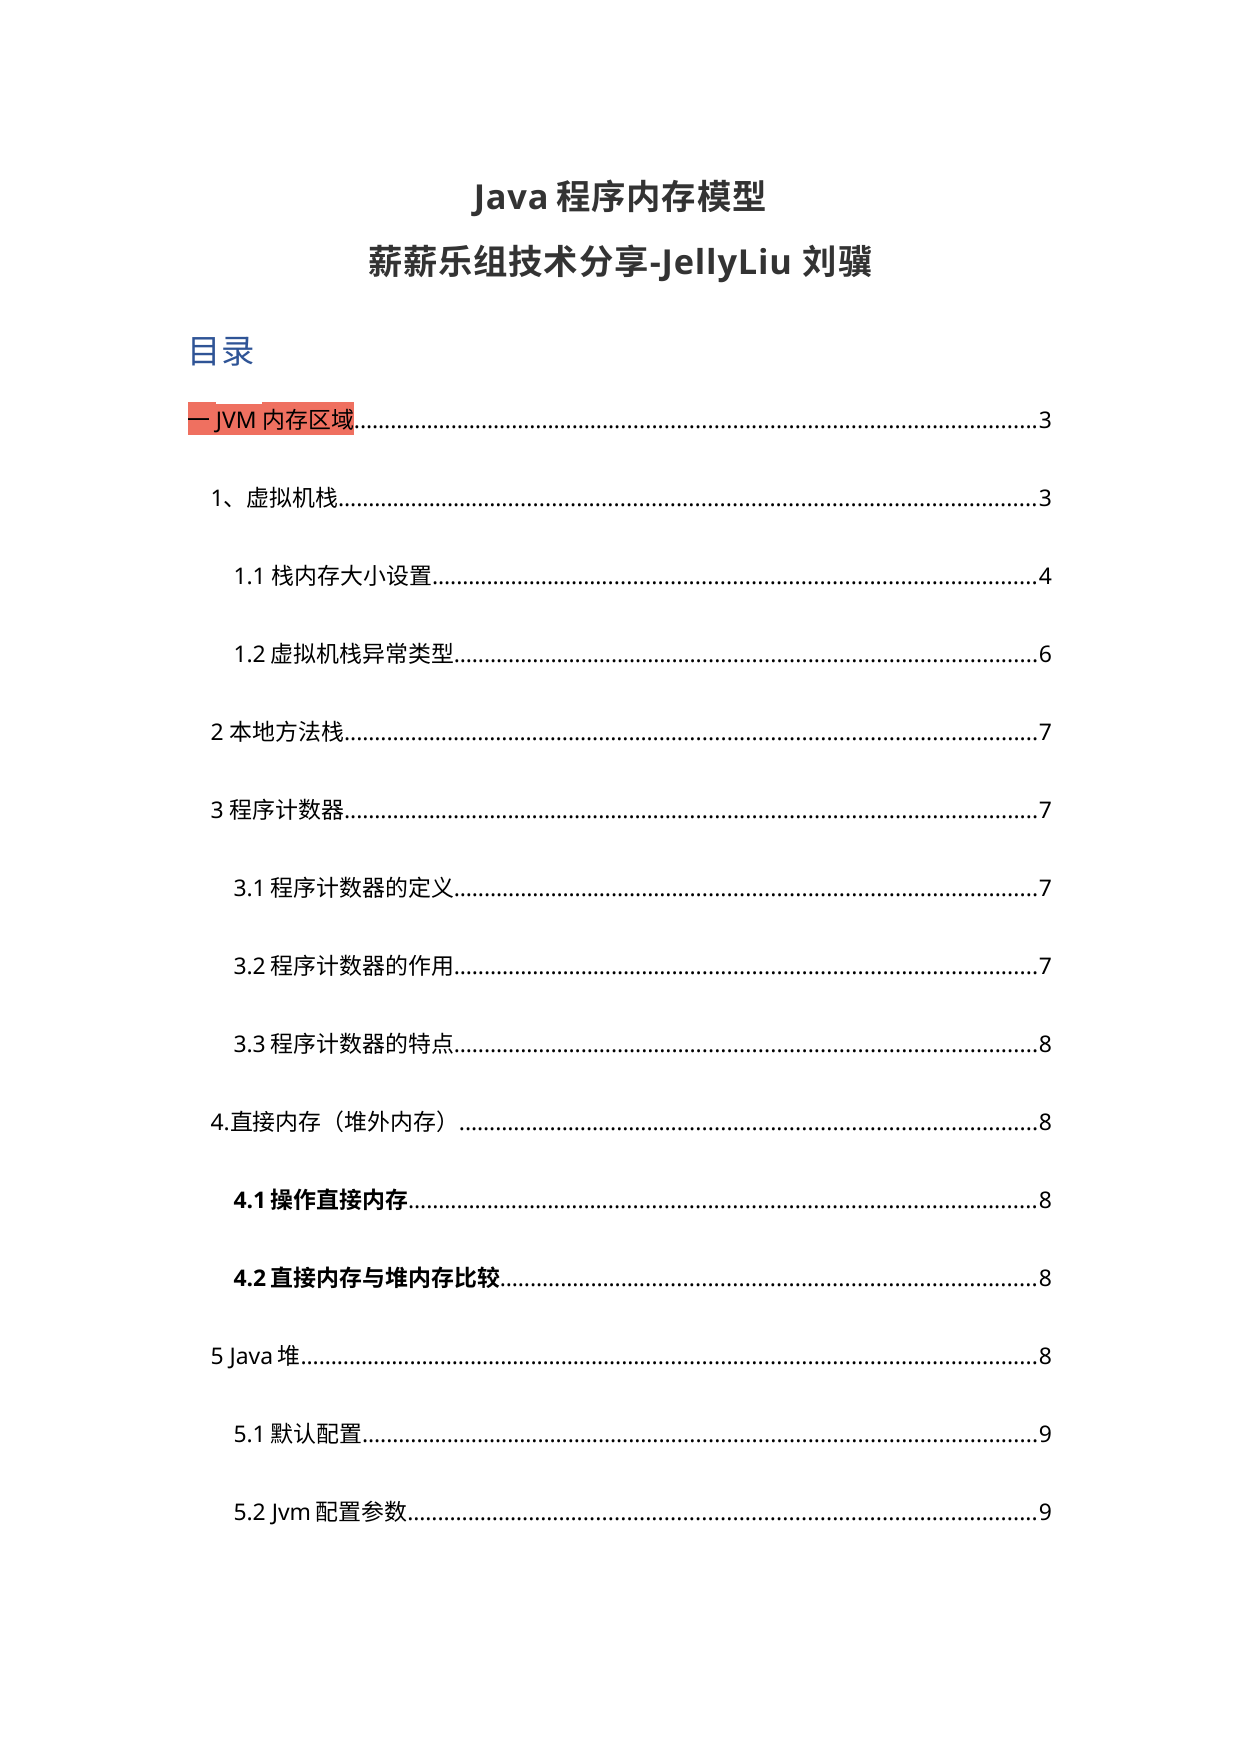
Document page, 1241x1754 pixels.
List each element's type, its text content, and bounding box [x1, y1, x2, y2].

text 薪薪乐组技术分享-JellyLiu 刘骥 [187, 227, 1053, 292]
text Java程序内存模型 [187, 162, 1053, 227]
